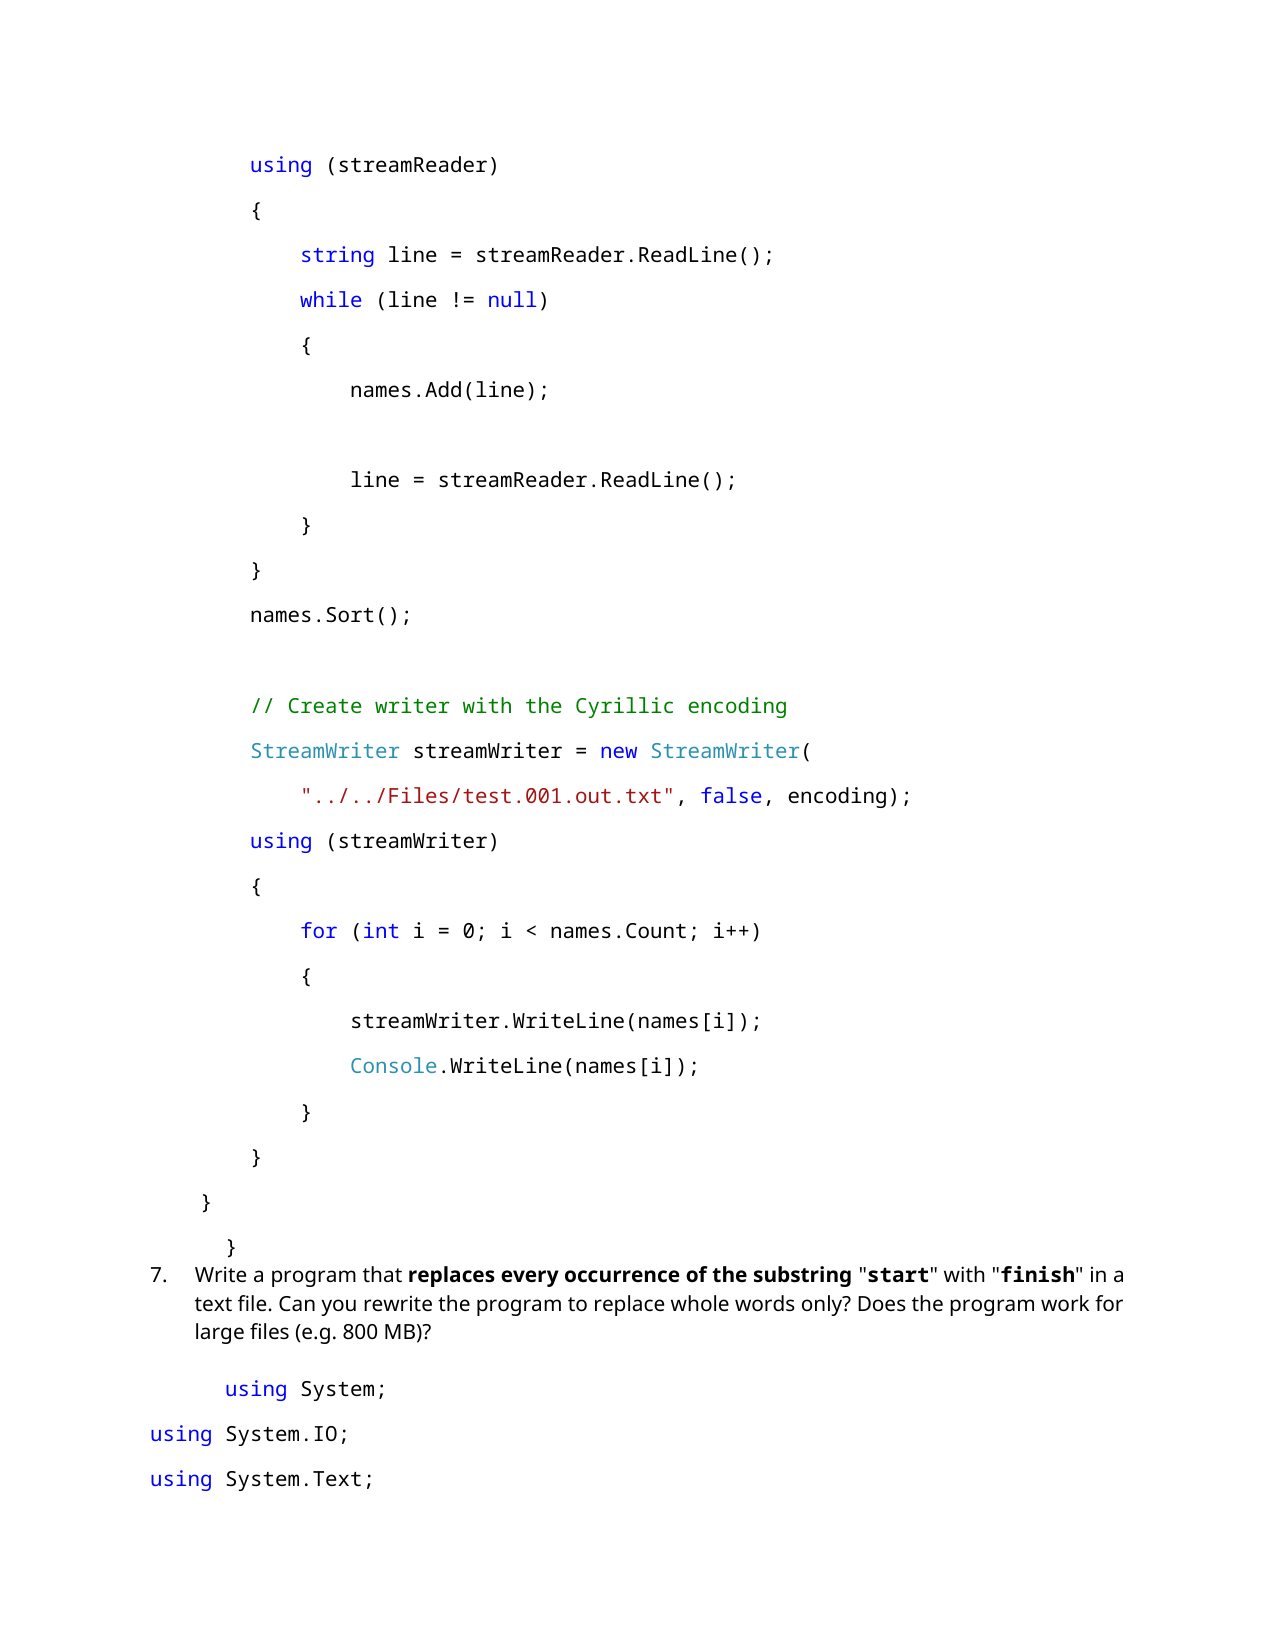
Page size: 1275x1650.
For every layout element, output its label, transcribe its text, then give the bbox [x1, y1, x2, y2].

text } [150, 510, 1125, 539]
text { [150, 871, 1125, 900]
text using System.Text; [150, 1464, 1125, 1493]
text StreamWriter streamWriter = new StreamWriter( [150, 736, 1125, 764]
list } [225, 1232, 1125, 1261]
text // Create writer with the Cyrillic encoding [150, 691, 1125, 719]
text streamWriter.WriteLine(names[i]); [150, 1007, 1125, 1035]
text } [150, 1142, 1125, 1170]
text "../../Files/test.001.out.txt", false, encoding); [150, 781, 1125, 809]
text 7. Write a program that replaces every occurrence of the substring "start" with "finish" in a text file. Can you rewrite the program to replace whole words only? Does the program work for large files (e.g. 800 MB)? [150, 1261, 1125, 1346]
text using (streamReader) [150, 150, 1125, 178]
text } [150, 1187, 1125, 1215]
text { [150, 195, 1125, 223]
text names.Sort(); [150, 601, 1125, 629]
text { [150, 330, 1125, 359]
text using (streamWriter) [150, 826, 1125, 854]
text } [150, 556, 1125, 584]
text line = streamReader.ReadLine(); [150, 465, 1125, 494]
text Console.WriteLine(names[i]); [150, 1052, 1125, 1080]
text using System.IO; [150, 1419, 1125, 1448]
text using System; [150, 1374, 1125, 1403]
text { [150, 961, 1125, 990]
text } [150, 1097, 1125, 1125]
text string line = streamReader.ReadLine(); [150, 240, 1125, 269]
text for (int i = 0; i < names.Count; i++) [150, 916, 1125, 945]
text names.Add(line); [150, 376, 1125, 404]
text while (line != null) [150, 285, 1125, 314]
